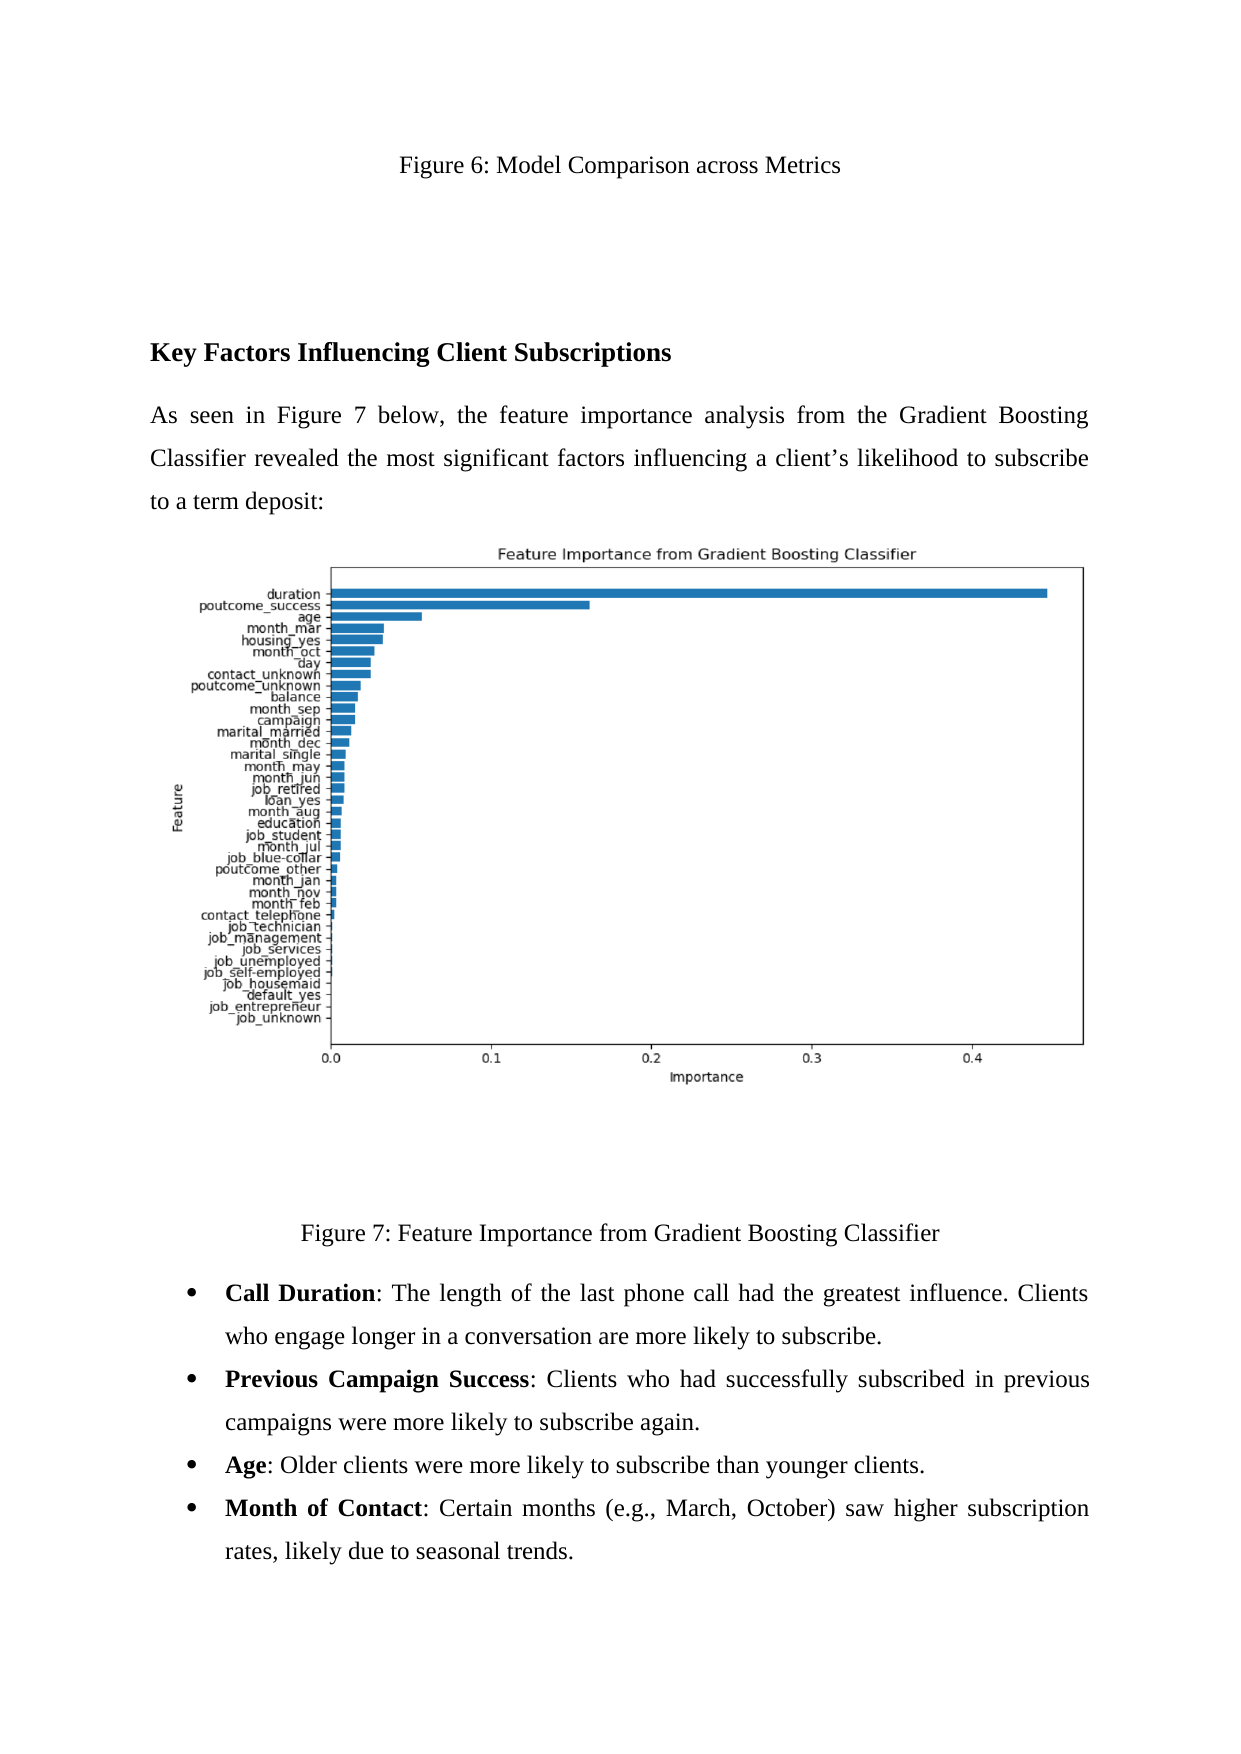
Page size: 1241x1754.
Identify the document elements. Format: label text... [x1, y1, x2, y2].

list Month of Contact: Certain months (e.g., March, October) saw higher subscription rates, likely due to seasonal trends. [187, 1493, 1090, 1565]
text As seen in Figure 7 below, the feature importance analysis from the Gradient Boosting Classifier revealed the most significant factors influencing a client’s likelihood to subscribe to a term deposit: [150, 400, 1090, 515]
list Age: Older clients were more likely to subscribe than younger clients. [187, 1450, 1090, 1479]
list Previous Campaign Success: Clients who had successfully subscribed in previous campaigns were more likely to subscribe again. [187, 1364, 1090, 1436]
picture [150, 546, 1087, 1087]
text Figure 6: Model Comparison across Metrics [150, 150, 1090, 179]
list Call Duration: The length of the last phone call had the greatest influence. Clients who engage longer in a conversation are more likely to subscribe. [187, 1278, 1090, 1349]
text Figure 7: Feature Importance from Gradient Boosting Classifier [150, 1218, 1090, 1247]
text Key Factors Influencing Client Subscriptions [150, 336, 1090, 368]
